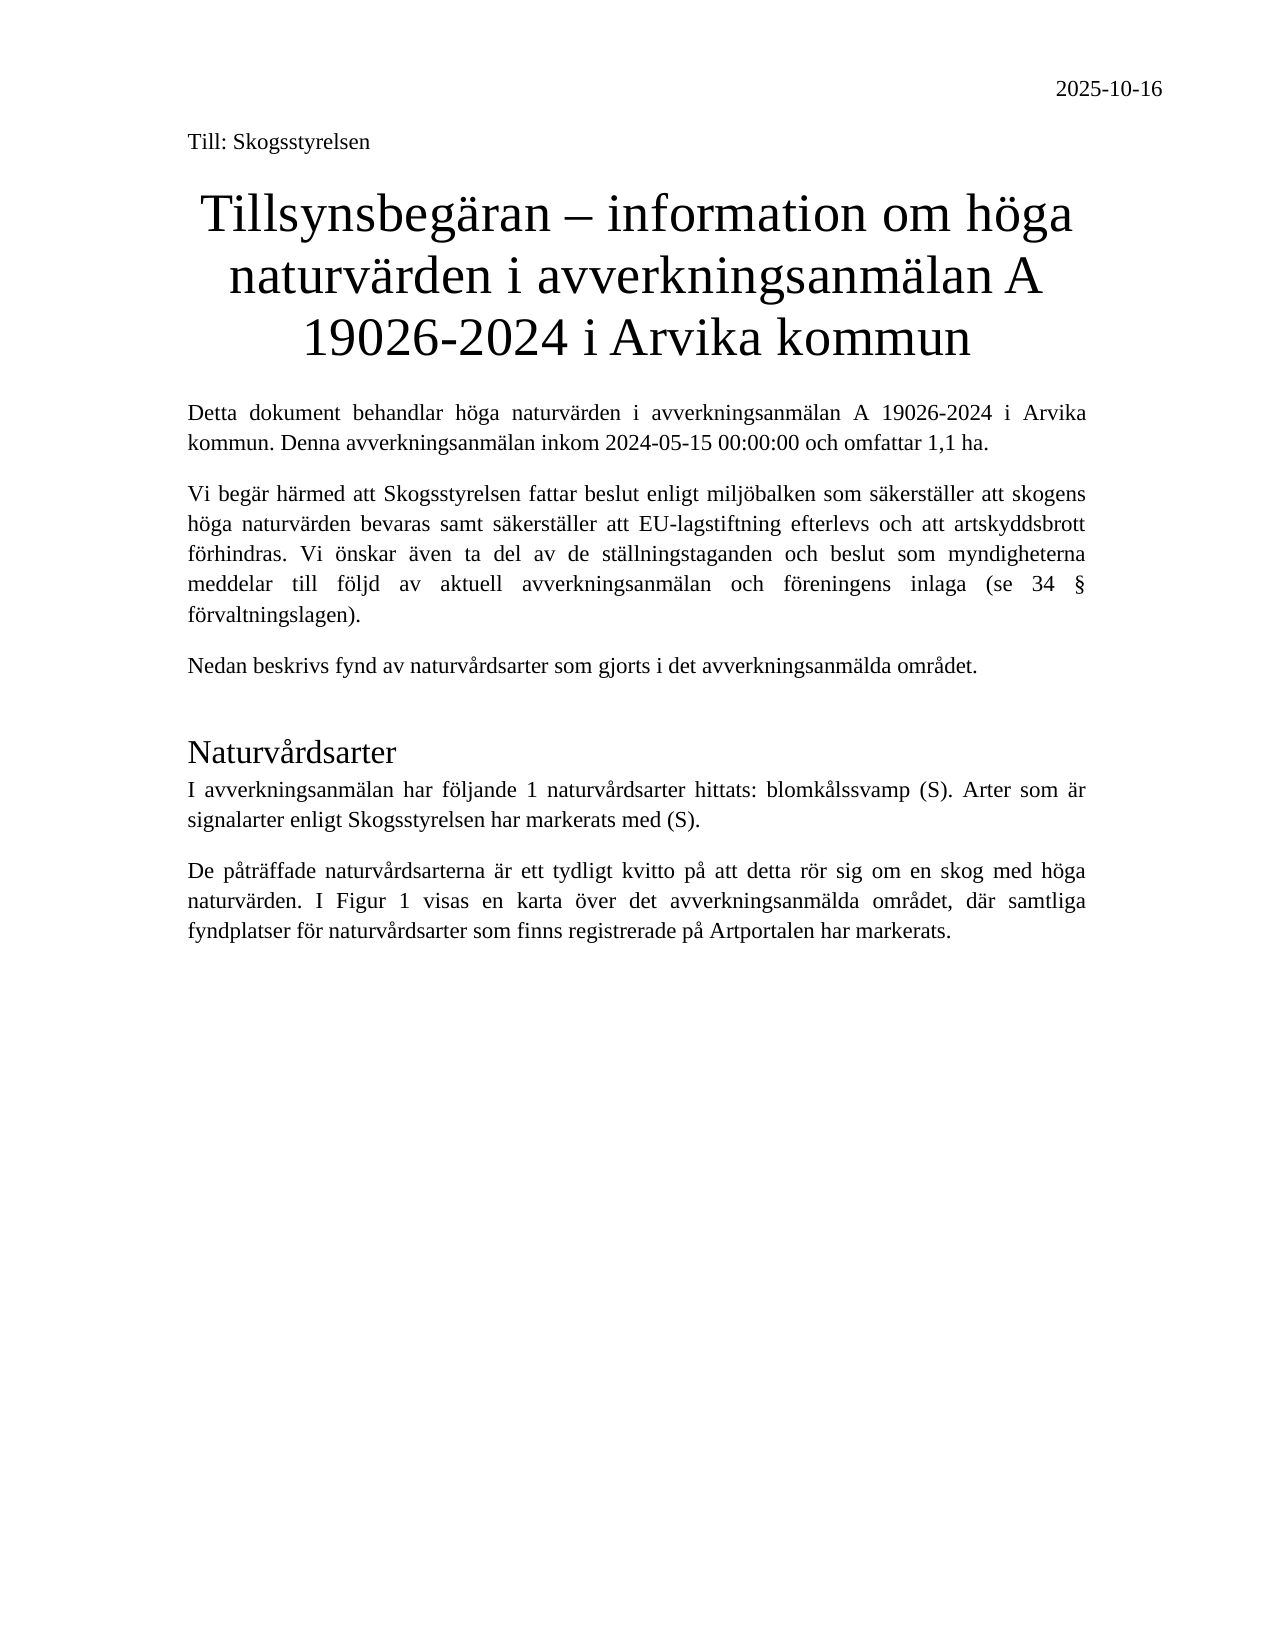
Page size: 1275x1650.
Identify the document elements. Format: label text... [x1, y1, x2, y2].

title Tillsynsbegäran – information om höga naturvärden i avverkningsanmälan A 19026-2024 i Arvika kommun [187, 180, 1087, 367]
text I avverkningsanmälan har följande 1 naturvårdsarter hittats: blomkålssvamp (S). Arter som är signalarter enligt Skogsstyrelsen har markerats med (S). [187, 776, 1087, 832]
text Detta dokument behandlar höga naturvärden i avverkningsanmälan A 19026-2024 i Arvika kommun. Denna avverkningsanmälan inkom 2024-05-15 00:00:00 och omfattar 1,1 ha. [187, 398, 1087, 455]
text De påträffade naturvårdsarterna är ett tydligt kvitto på att detta rör sig om en skog med höga naturvärden. I Figur 1 visas en karta över det avverkningsanmälda området, där samtliga fyndplatser för naturvårdsarter som finns registrerade på Artportalen har markerats. [187, 857, 1087, 944]
subtitle Naturvårdsarter [187, 732, 1087, 770]
text Nedan beskrivs fynd av naturvårdsarter som gjorts i det avverkningsanmälda området. [187, 652, 1087, 678]
text Vi begär härmed att Skogsstyrelsen fattar beslut enligt miljöbalken som säkerställer att skogens höga naturvärden bevaras samt säkerställer att EU-lagstiftning efterlevs och att artskyddsbrott förhindras. Vi önskar även ta del av de ställningstaganden och beslut som myndigheterna meddelar till följd av aktuell avverkningsanmälan och föreningens inlaga (se 34 § förvaltningslagen). [187, 480, 1087, 627]
